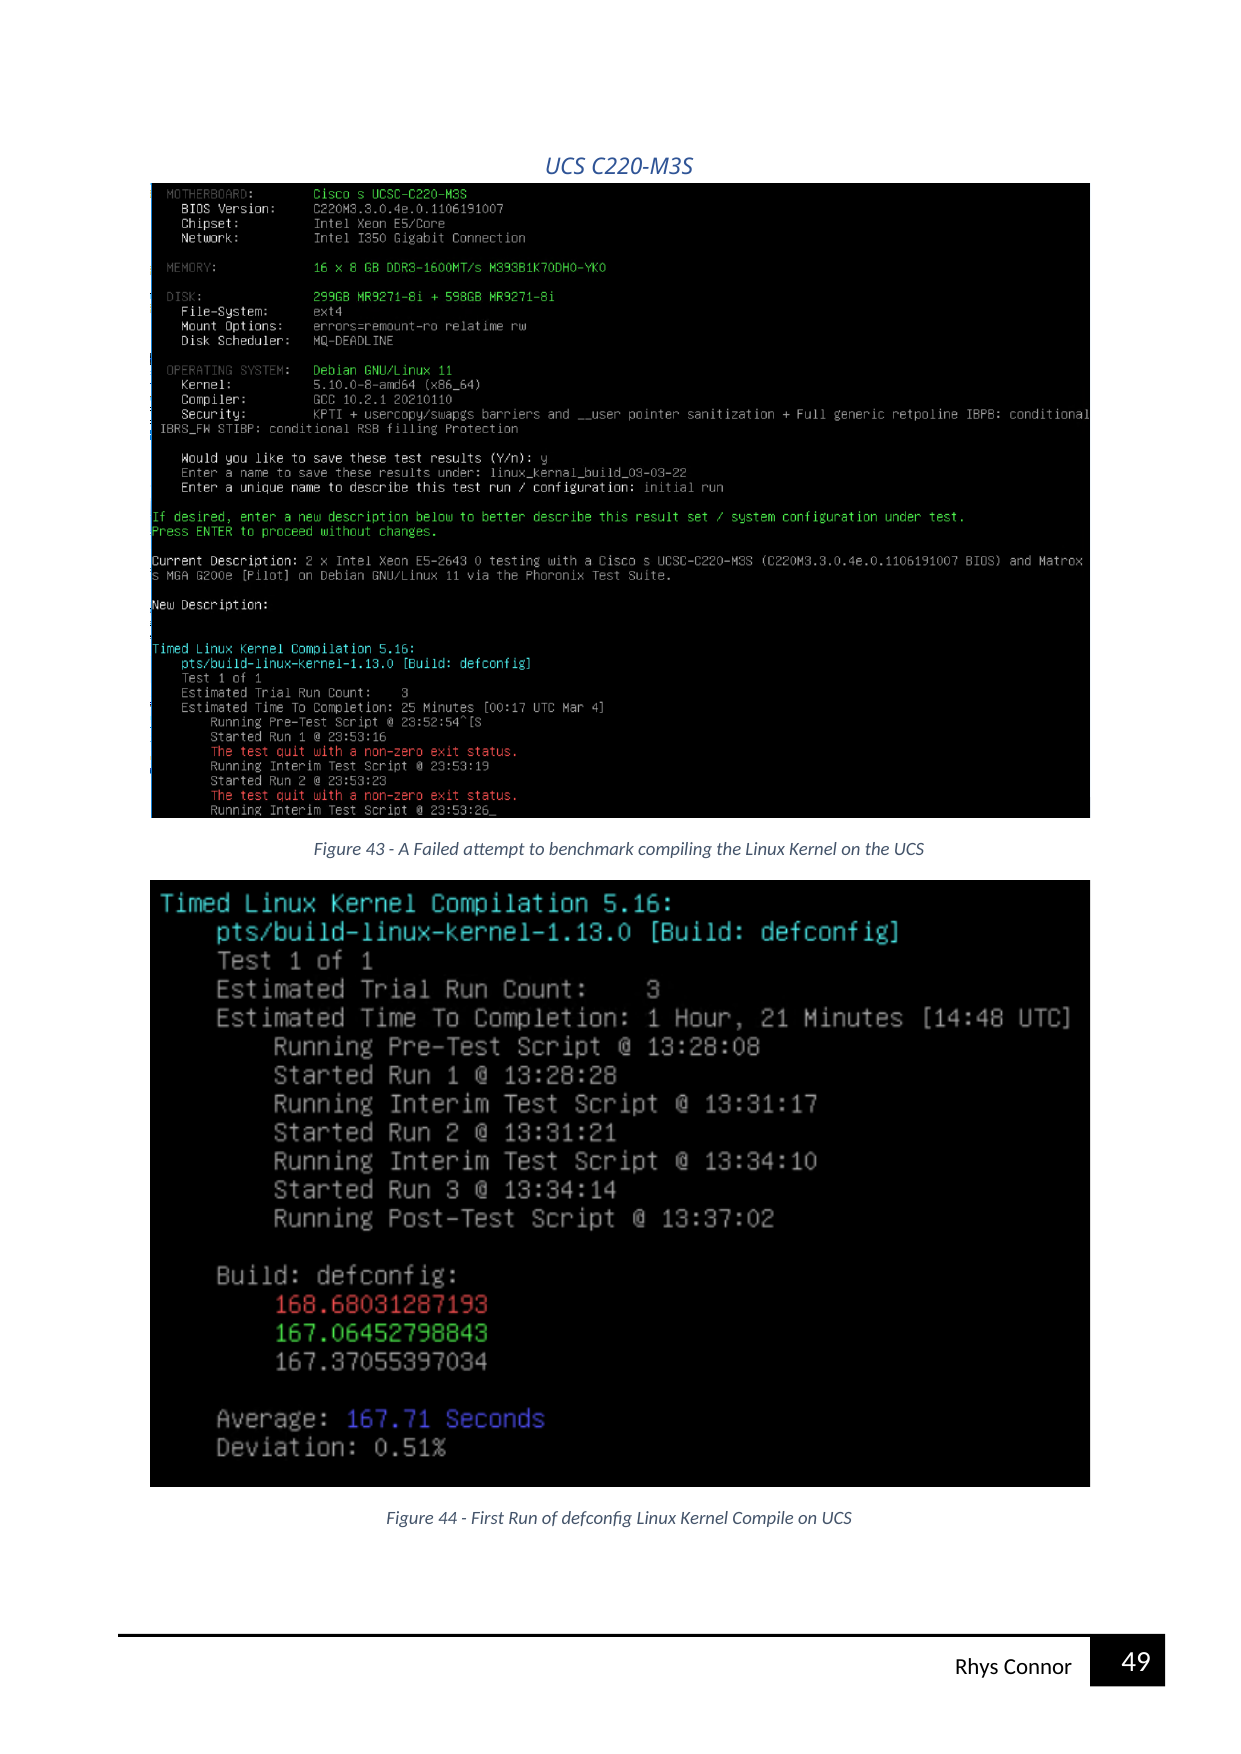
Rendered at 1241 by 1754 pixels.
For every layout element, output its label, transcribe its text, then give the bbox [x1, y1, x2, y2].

picture [150, 183, 1091, 818]
picture [150, 880, 1091, 1487]
subtitle UCS C220-M3S [150, 150, 1090, 181]
